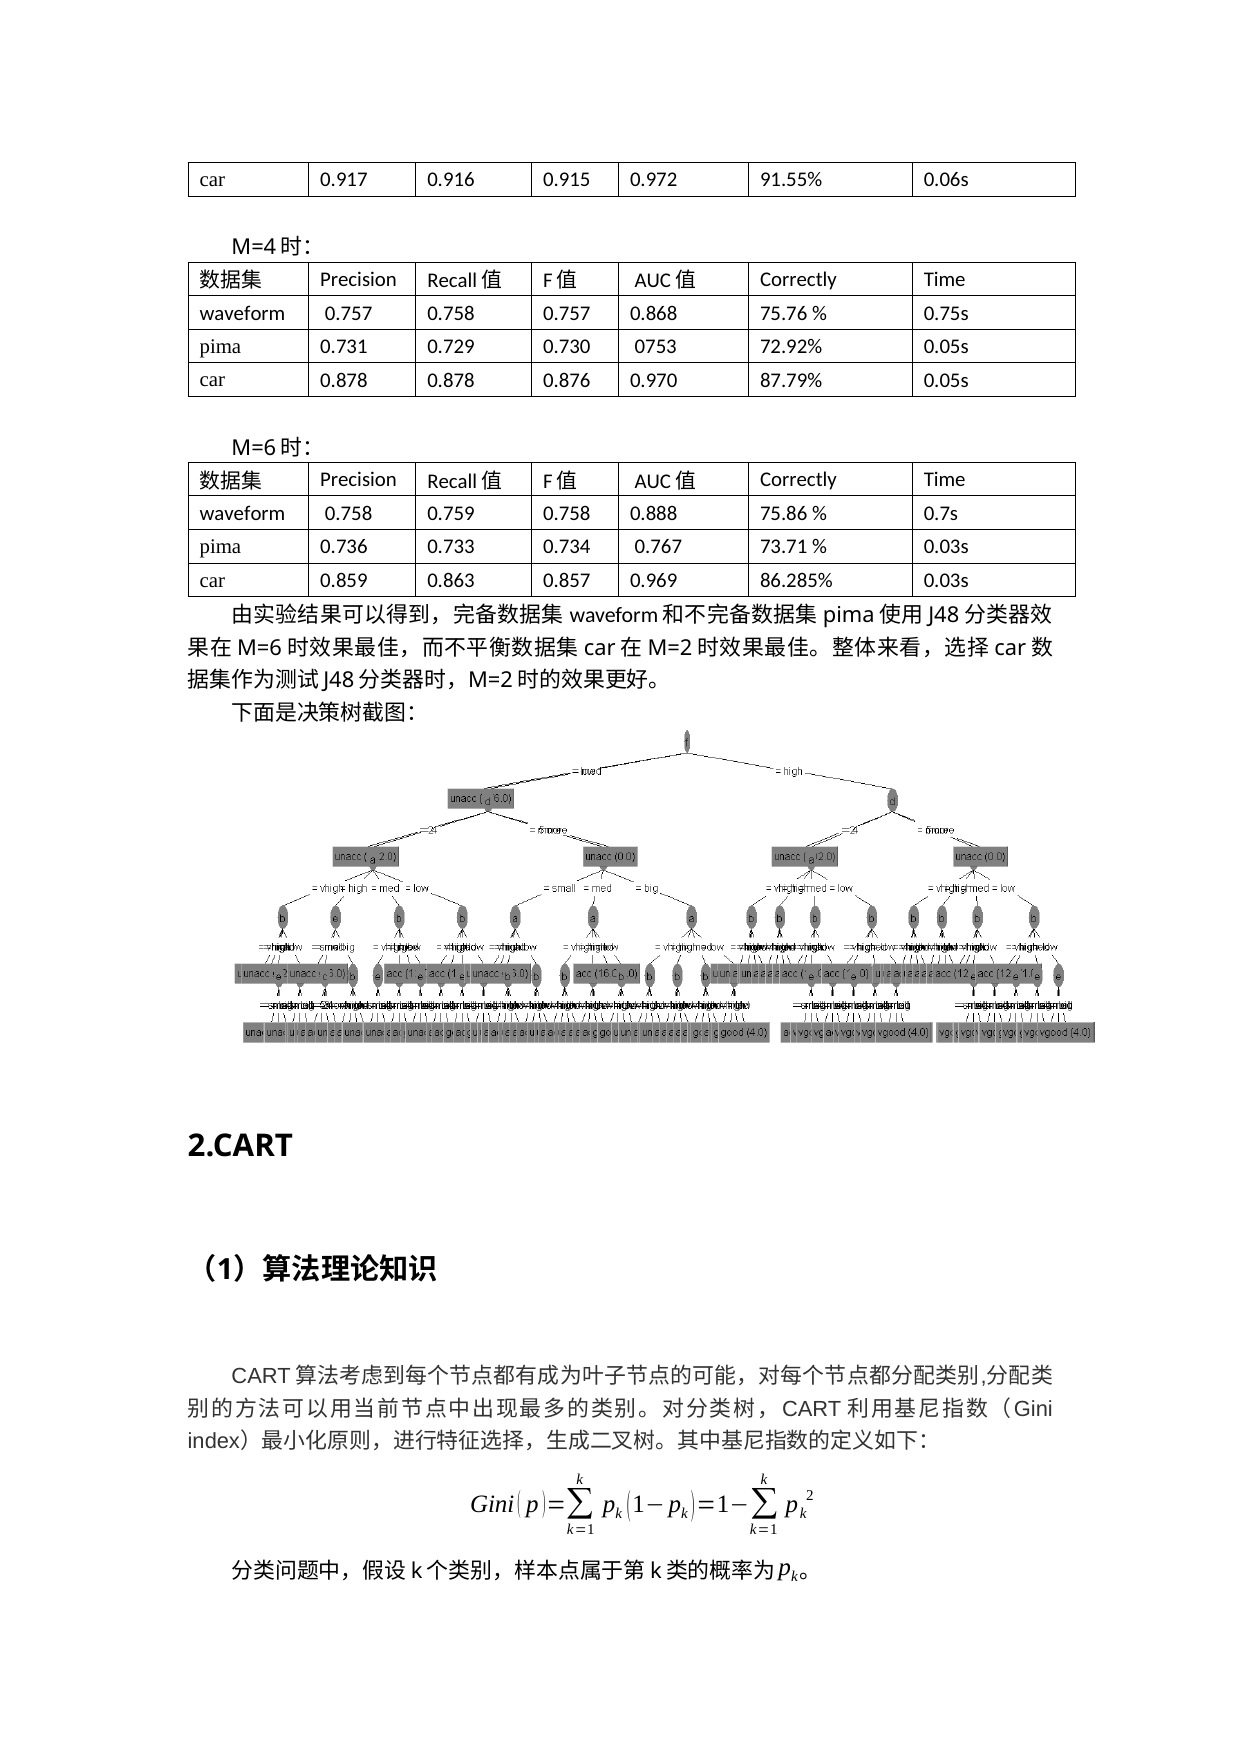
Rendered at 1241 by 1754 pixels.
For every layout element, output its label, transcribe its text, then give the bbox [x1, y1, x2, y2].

table_cell 0.05s [913, 363, 1075, 396]
table_header AUC值 [619, 263, 748, 295]
table_cell 0.972 [619, 163, 748, 196]
table_cell 0.731 [309, 330, 415, 362]
table_cell 86.285% [749, 564, 912, 596]
table_header 数据集 [189, 263, 308, 295]
table_cell 0.734 [532, 530, 618, 562]
table_cell 75.76 % [749, 296, 912, 329]
table_cell 0.758 [416, 296, 531, 329]
table_header AUC值 [619, 463, 748, 495]
table_header Correctly [749, 263, 912, 295]
table_cell car [189, 363, 308, 396]
text 分类问题中，假设k个类别，样本点属于第k类的概率为。 [187, 1553, 1053, 1585]
table_cell 0.915 [532, 163, 618, 196]
table_cell 0.857 [532, 564, 618, 596]
table_cell 0.05s [913, 330, 1075, 362]
table_cell 0.758 [309, 496, 415, 529]
table_header Time [913, 463, 1075, 495]
table_cell waveform [189, 296, 308, 329]
table_cell 0.06s [913, 163, 1075, 196]
subtitle 2.CART [187, 1112, 1053, 1177]
table_cell 0.03s [913, 530, 1075, 562]
table_cell 0.969 [619, 564, 748, 596]
table_cell 0753 [619, 330, 748, 362]
table_header Recall值 [416, 263, 531, 295]
table_cell 0.878 [416, 363, 531, 396]
table_cell 72.92% [749, 330, 912, 362]
table_cell 0.767 [619, 530, 748, 562]
table_cell waveform [189, 496, 308, 529]
picture [231, 727, 1097, 1053]
table_cell 0.7s [913, 496, 1075, 529]
table_cell 0.757 [532, 296, 618, 329]
table_cell 0.868 [619, 296, 748, 329]
text 由实验结果可以得到，完备数据集waveform和不完备数据集pima使用J48分类器效果在M=6时效果最佳，而不平衡数据集car在M=2时效果最佳。整体来看，选择car数据集作为测试J48分类器时，M=2时的效果更好。 [187, 597, 1053, 694]
table_header F值 [532, 463, 618, 495]
table_cell 0.759 [416, 496, 531, 529]
table_cell 91.55% [749, 163, 912, 196]
table_header Recall值 [416, 463, 531, 495]
table_cell 0.03s [913, 564, 1075, 596]
table_cell 0.917 [309, 163, 415, 196]
table_cell 0.729 [416, 330, 531, 362]
table_cell 0.758 [532, 496, 618, 529]
table_cell pima [189, 530, 308, 562]
table_cell 87.79% [749, 363, 912, 396]
table_cell 0.970 [619, 363, 748, 396]
table_cell 75.86 % [749, 496, 912, 529]
table_cell 0.916 [416, 163, 531, 196]
table_header Precision [309, 463, 415, 495]
text CART算法考虑到每个节点都有成为叶子节点的可能，对每个节点都分配类别,分配类别的方法可以用当前节点中出现最多的类别。对分类树，CART利用基尼指数（Gini index）最小化原则，进行特征选择，生成二叉树。其中基尼指数的定义如下： [187, 1358, 1053, 1455]
subtitle （1）算法理论知识 [187, 1235, 1053, 1300]
table_cell 0.863 [416, 564, 531, 596]
table_header Time [913, 263, 1075, 295]
table_cell 0.733 [416, 530, 531, 562]
table_cell 0.876 [532, 363, 618, 396]
text M=4时： [187, 229, 1053, 262]
table_cell 0.75s [913, 296, 1075, 329]
table_header Correctly [749, 463, 912, 495]
table_cell 0.859 [309, 564, 415, 596]
table_header Precision [309, 263, 415, 295]
text 下面是决策树截图： [187, 694, 1053, 727]
table_cell 0.888 [619, 496, 748, 529]
table_cell car [189, 564, 308, 596]
table_cell 0.757 [309, 296, 415, 329]
table_cell car [189, 163, 308, 196]
table_cell pima [189, 330, 308, 362]
table_cell 0.736 [309, 530, 415, 562]
table_cell 73.71 % [749, 530, 912, 562]
table_header F值 [532, 263, 618, 295]
table_cell 0.878 [309, 363, 415, 396]
table_header 数据集 [189, 463, 308, 495]
text M=6时： [187, 429, 1053, 462]
table_cell 0.730 [532, 330, 618, 362]
